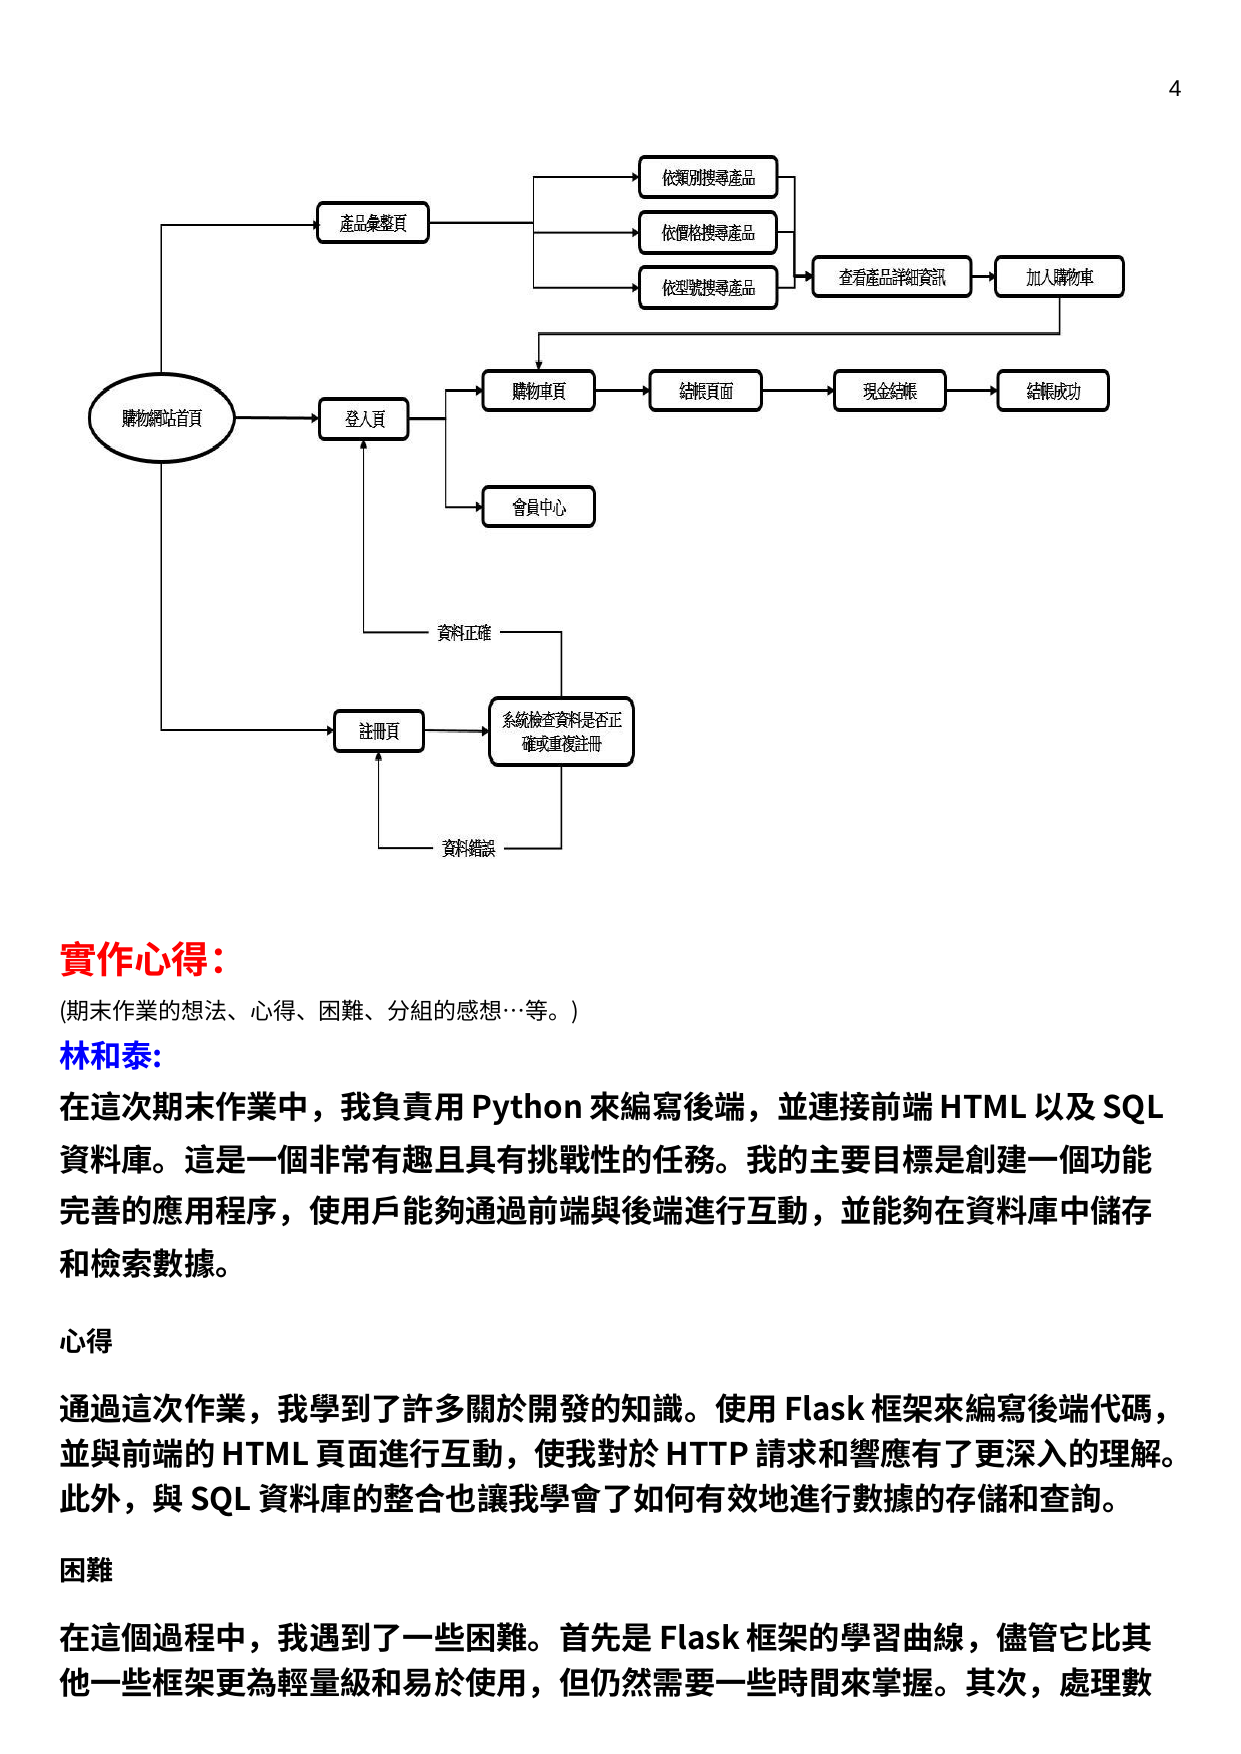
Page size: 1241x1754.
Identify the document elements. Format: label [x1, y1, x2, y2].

picture [58, 105, 1154, 875]
